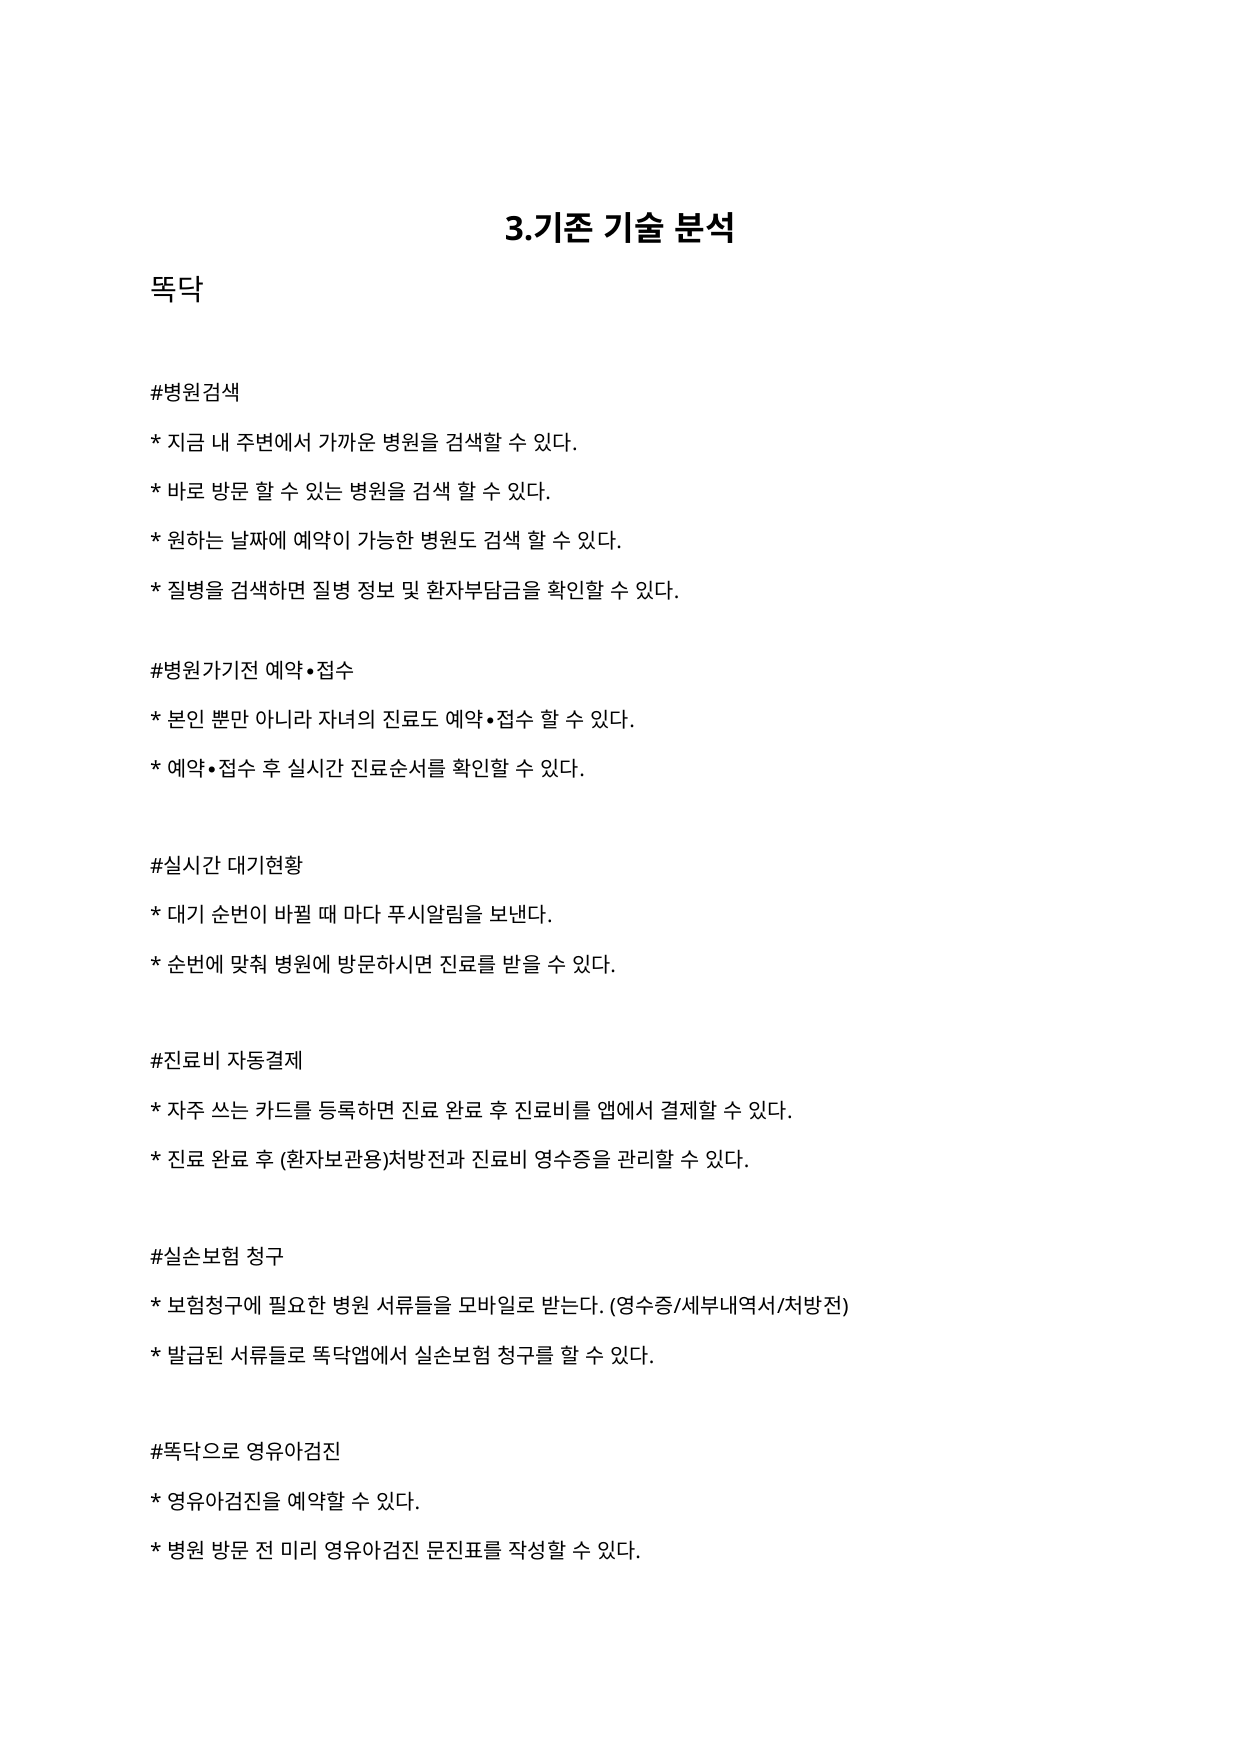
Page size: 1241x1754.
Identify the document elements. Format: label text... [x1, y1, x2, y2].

text * 본인 뿐만 아니라 자녀의 진료도 예약∙접수 할 수 있다. [150, 703, 1090, 733]
text * 원하는 날짜에 예약이 가능한 병원도 검색 할 수 있다. [150, 525, 1090, 555]
text #진료비 자동결제 [150, 1045, 1090, 1075]
text * 영유아검진을 예약할 수 있다. [150, 1485, 1090, 1515]
text * 병원 방문 전 미리 영유아검진 문진표를 작성할 수 있다. [150, 1534, 1090, 1564]
text #실손보험 청구 [150, 1240, 1090, 1270]
text * 순번에 맞춰 병원에 방문하시면 진료를 받을 수 있다. [150, 948, 1090, 978]
text * 지금 내 주변에서 가까운 병원을 검색할 수 있다. [150, 426, 1090, 456]
text * 자주 쓰는 카드를 등록하면 진료 완료 후 진료비를 앱에서 결제할 수 있다. [150, 1094, 1090, 1124]
text * 질병을 검색하면 질병 정보 및 환자부담금을 확인할 수 있다. [150, 574, 1090, 635]
text #병원가기전 예약∙접수 [150, 654, 1090, 684]
text 똑닥 [150, 267, 1090, 309]
text * 바로 방문 할 수 있는 병원을 검색 할 수 있다. [150, 475, 1090, 506]
text * 예약∙접수 후 실시간 진료순서를 확인할 수 있다. [150, 753, 1090, 783]
text #병원검색 [150, 377, 1090, 407]
title 3.기존 기술 분석 [150, 202, 1090, 251]
text * 대기 순번이 바뀔 때 마다 푸시알림을 보낸다. [150, 899, 1090, 929]
text #똑닥으로 영유아검진 [150, 1436, 1090, 1466]
text #실시간 대기현황 [150, 849, 1090, 879]
text * 진료 완료 후 (환자보관용)처방전과 진료비 영수증을 관리할 수 있다. [150, 1143, 1090, 1174]
text * 보험청구에 필요한 병원 서류들을 모바일로 받는다. (영수증/세부내역서/처방전) [150, 1289, 1090, 1320]
text * 발급된 서류들로 똑닥앱에서 실손보험 청구를 할 수 있다. [150, 1339, 1090, 1369]
